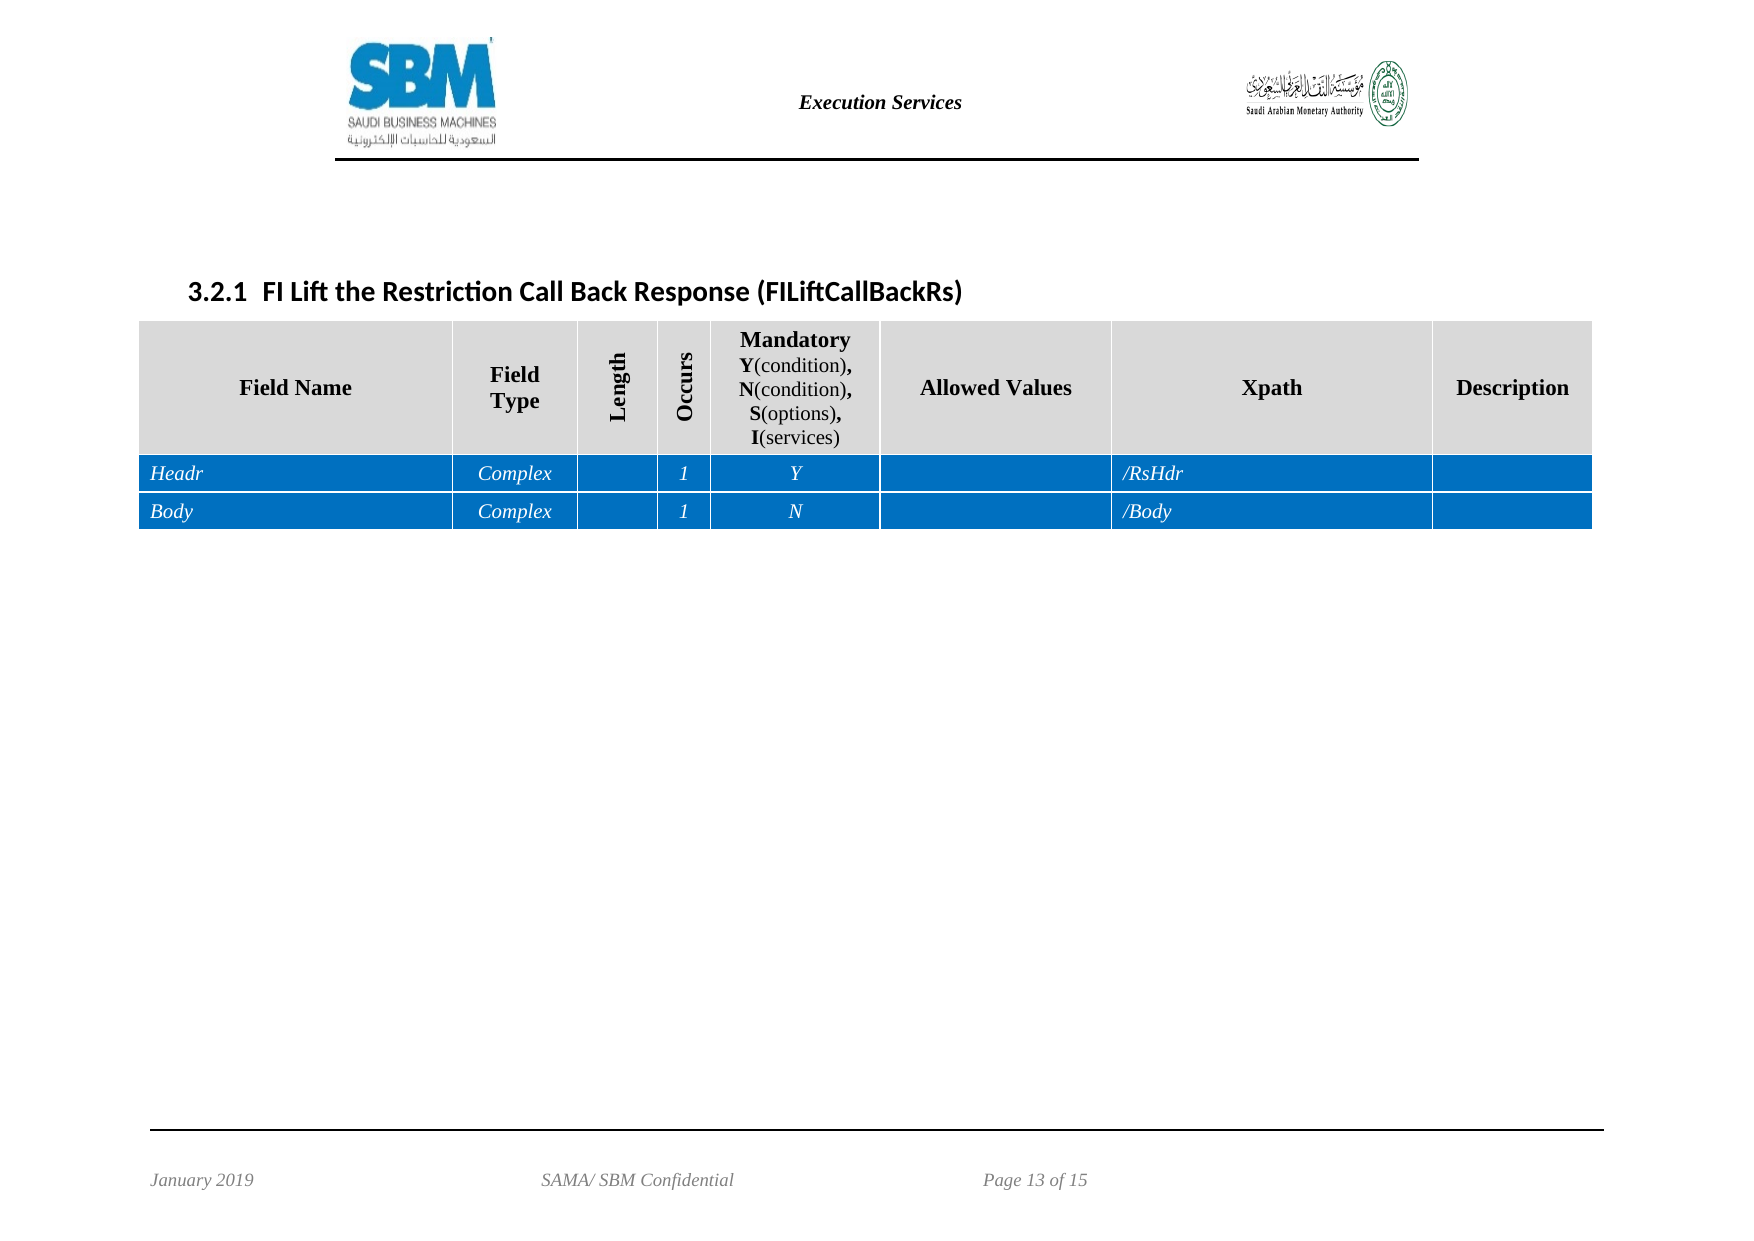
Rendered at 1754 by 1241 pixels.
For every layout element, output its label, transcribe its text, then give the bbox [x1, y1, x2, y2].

table_header Allowed Values [881, 321, 1111, 454]
table_cell 1 [658, 493, 710, 529]
table_cell [578, 455, 657, 491]
table_cell Y [711, 455, 879, 491]
table_cell /Body [1112, 493, 1432, 529]
table_header Field Type [453, 321, 577, 454]
table_cell Complex [453, 493, 577, 529]
table_cell [578, 493, 657, 529]
picture [346, 37, 497, 150]
table_header Field Name [139, 321, 452, 454]
table_cell [881, 493, 1111, 529]
table_header Length [578, 321, 657, 454]
table_cell Headr [139, 455, 452, 491]
table_cell [1433, 455, 1592, 491]
table_cell N [711, 493, 879, 529]
table_cell [1433, 493, 1592, 529]
table_header Description [1433, 321, 1592, 454]
table_cell Body [139, 493, 452, 529]
table_header Occurs [658, 321, 710, 454]
table_cell [881, 455, 1111, 491]
table_cell /RsHdr [1112, 455, 1432, 491]
table_header Mandatory Y(condition), N(condition), S(options), I(services) [711, 321, 879, 454]
table_cell 1 [658, 455, 710, 491]
subtitle FI Lift the Restriction Call Back Response (FILiftCallBackRs) [187, 273, 1604, 309]
table_header Xpath [1112, 321, 1432, 454]
table_cell Complex [453, 455, 577, 491]
picture [1245, 56, 1408, 132]
